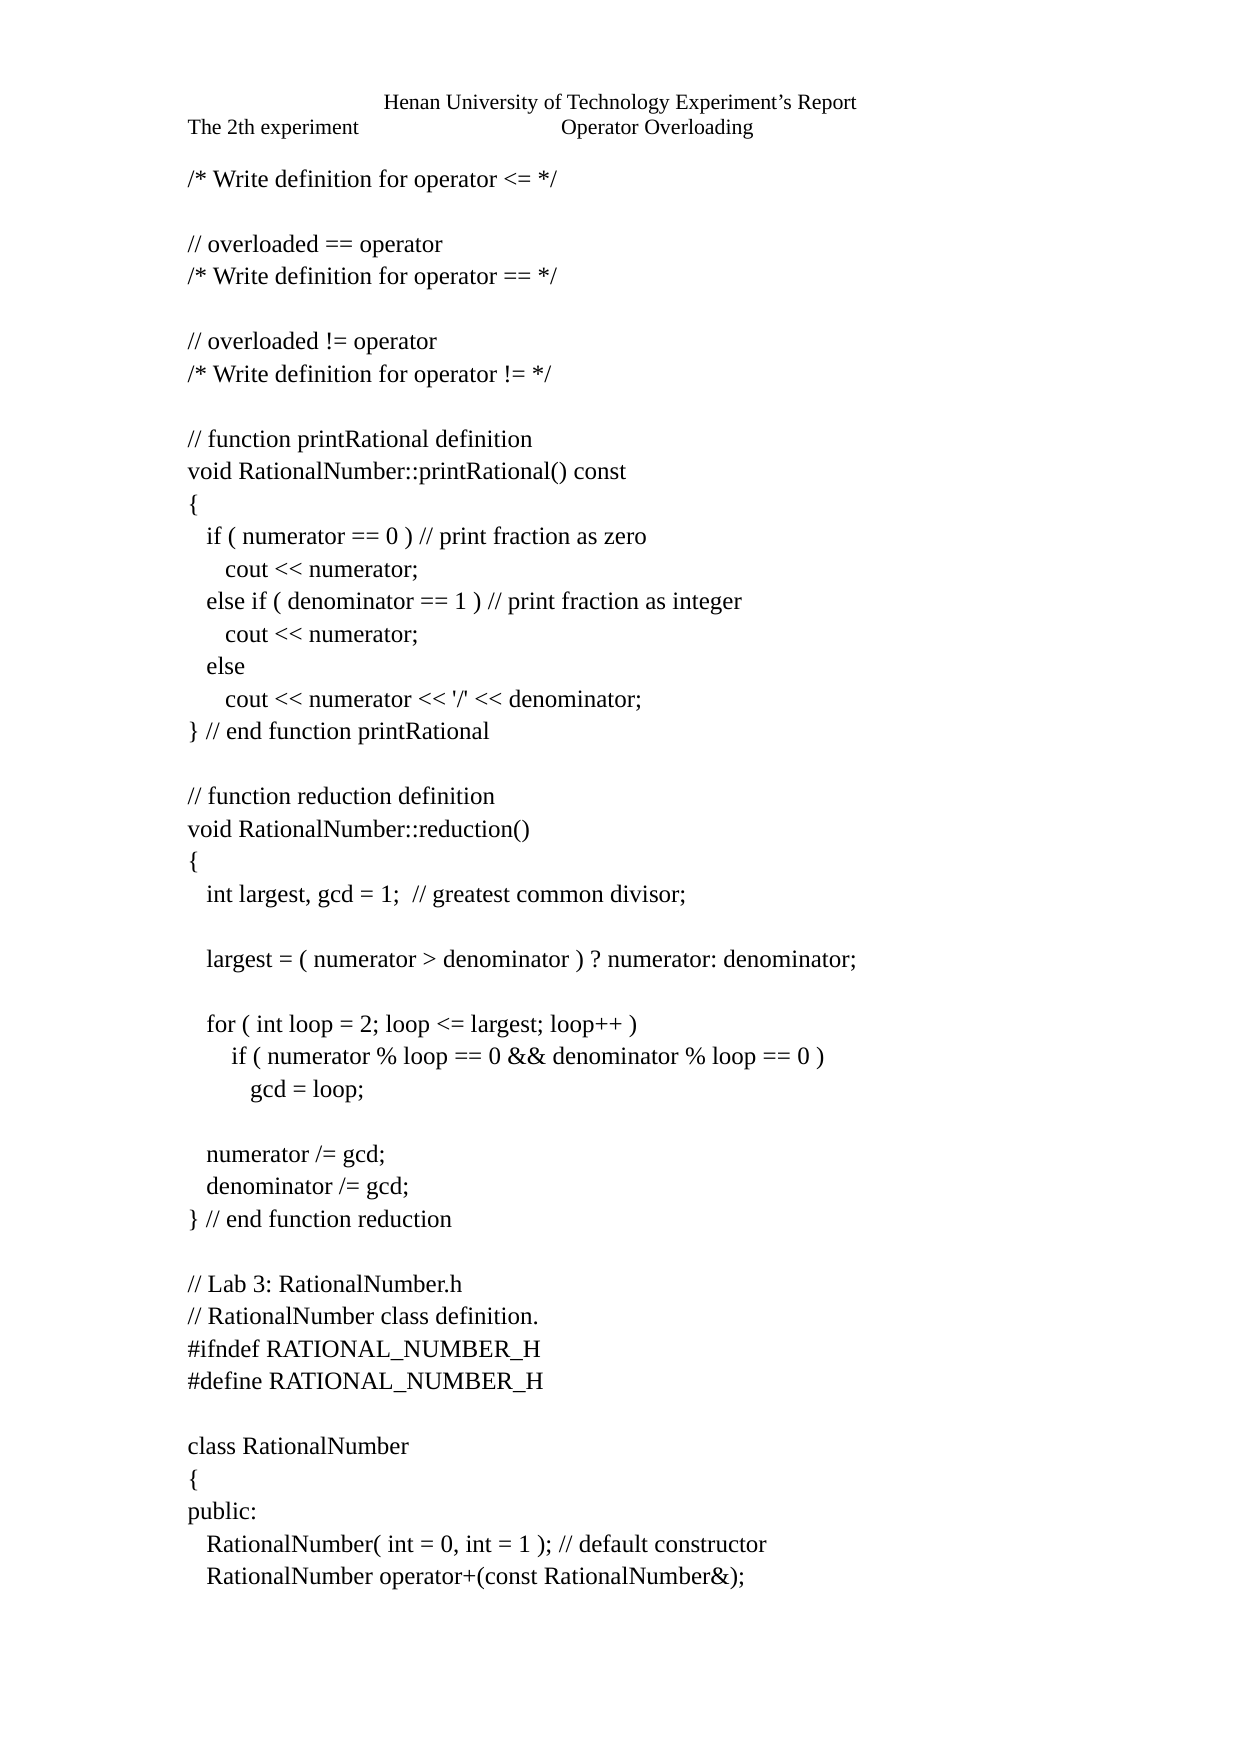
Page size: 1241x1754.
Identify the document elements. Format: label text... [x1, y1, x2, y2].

text /* Write definition for operator <= */ [187, 162, 1053, 194]
text if ( numerator % loop == 0 && denominator % loop == 0 ) [187, 1039, 1053, 1072]
text cout << numerator; [187, 552, 1053, 584]
text RationalNumber operator+(const RationalNumber&); [187, 1559, 1053, 1592]
text } // end function printRational [187, 714, 1053, 747]
text if ( numerator == 0 ) // print fraction as zero [187, 519, 1053, 552]
text cout << numerator; [187, 617, 1053, 649]
text else if ( denominator == 1 ) // print fraction as integer [187, 584, 1053, 617]
text largest = ( numerator > denominator ) ? numerator: denominator; [187, 942, 1053, 974]
text // function printRational definition [187, 422, 1053, 454]
text gcd = loop; [187, 1072, 1053, 1104]
text void RationalNumber::printRational() const [187, 454, 1053, 487]
text void RationalNumber::reduction() [187, 812, 1053, 844]
text // RationalNumber class definition. [187, 1299, 1053, 1332]
text { [187, 1462, 1053, 1494]
text #ifndef RATIONAL_NUMBER_H [187, 1332, 1053, 1364]
text public: [187, 1494, 1053, 1527]
text int largest, gcd = 1; // greatest common divisor; [187, 877, 1053, 909]
text // function reduction definition [187, 779, 1053, 812]
text denominator /= gcd; [187, 1169, 1053, 1202]
text class RationalNumber [187, 1429, 1053, 1462]
text for ( int loop = 2; loop <= largest; loop++ ) [187, 1007, 1053, 1039]
text /* Write definition for operator == */ [187, 259, 1053, 292]
text /* Write definition for operator != */ [187, 357, 1053, 389]
text else [187, 649, 1053, 682]
text #define RATIONAL_NUMBER_H [187, 1364, 1053, 1397]
text cout << numerator << '/' << denominator; [187, 682, 1053, 714]
text // overloaded != operator [187, 324, 1053, 357]
text RationalNumber( int = 0, int = 1 ); // default constructor [187, 1527, 1053, 1559]
text } // end function reduction [187, 1202, 1053, 1234]
text { [187, 844, 1053, 877]
text // overloaded == operator [187, 227, 1053, 259]
text { [187, 487, 1053, 519]
text // Lab 3: RationalNumber.h [187, 1267, 1053, 1299]
text numerator /= gcd; [187, 1137, 1053, 1169]
